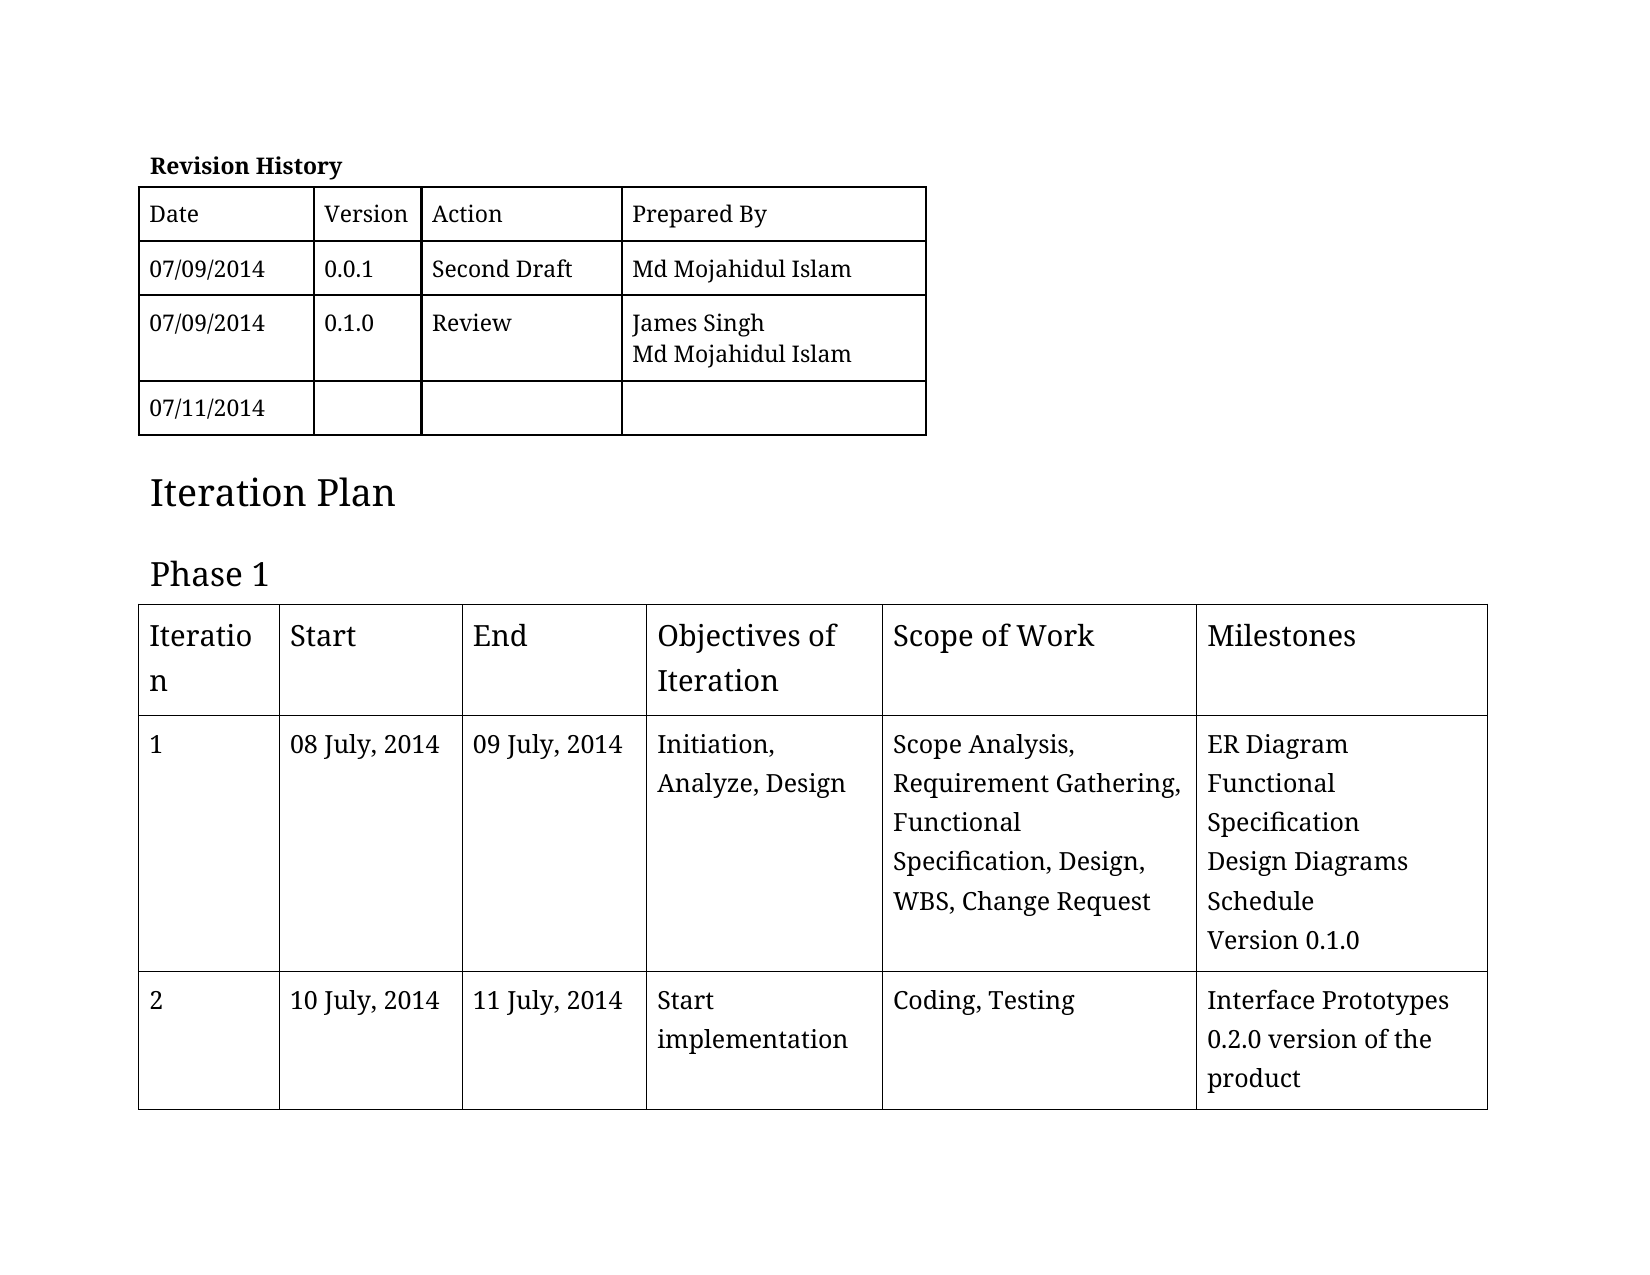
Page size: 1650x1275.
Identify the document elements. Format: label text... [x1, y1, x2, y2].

table_cell Interface Prototypes 0.2.0 version of the product [1197, 972, 1487, 1109]
table_cell Second Draft [423, 242, 621, 294]
table_header Action [423, 188, 621, 240]
table_header Date [140, 188, 313, 240]
text Iteration Plan [150, 466, 1500, 547]
table_header Milestones [1197, 605, 1487, 714]
table_cell James Singh Md Mojahidul Islam [623, 296, 925, 380]
table_cell 07/09/2014 [140, 296, 313, 380]
text Revision History [150, 150, 1500, 181]
table_cell Start implementation [647, 972, 882, 1109]
table_cell 11 July, 2014 [463, 972, 646, 1109]
table_cell 07/09/2014 [140, 242, 313, 294]
table_header Version [315, 188, 420, 240]
table_cell Review [423, 296, 621, 380]
table_cell 10 July, 2014 [280, 972, 462, 1109]
table_cell Md Mojahidul Islam [623, 242, 925, 294]
table_cell 07/11/2014 [140, 382, 313, 434]
table_header Iteration [139, 605, 279, 714]
table_header End [463, 605, 646, 714]
table_cell 08 July, 2014 [280, 716, 462, 971]
table_header Objectives of Iteration [647, 605, 882, 714]
table_cell [623, 382, 925, 434]
text Phase 1 [150, 551, 1500, 597]
table_cell 2 [139, 972, 279, 1109]
table_cell 09 July, 2014 [463, 716, 646, 971]
table_cell [315, 382, 420, 434]
table_cell 0.0.1 [315, 242, 420, 294]
table_cell Initiation, Analyze, Design [647, 716, 882, 971]
table_header Start [280, 605, 462, 714]
table_cell ER Diagram Functional Specification Design Diagrams Schedule Version 0.1.0 [1197, 716, 1487, 971]
table_cell 0.1.0 [315, 296, 420, 380]
table_header Prepared By [623, 188, 925, 240]
table_header Scope of Work [883, 605, 1196, 714]
table_cell Scope Analysis, Requirement Gathering, Functional Specification, Design, WBS, Change Request [883, 716, 1196, 971]
table_cell 1 [139, 716, 279, 971]
table_cell Coding, Testing [883, 972, 1196, 1109]
table_cell [423, 382, 621, 434]
